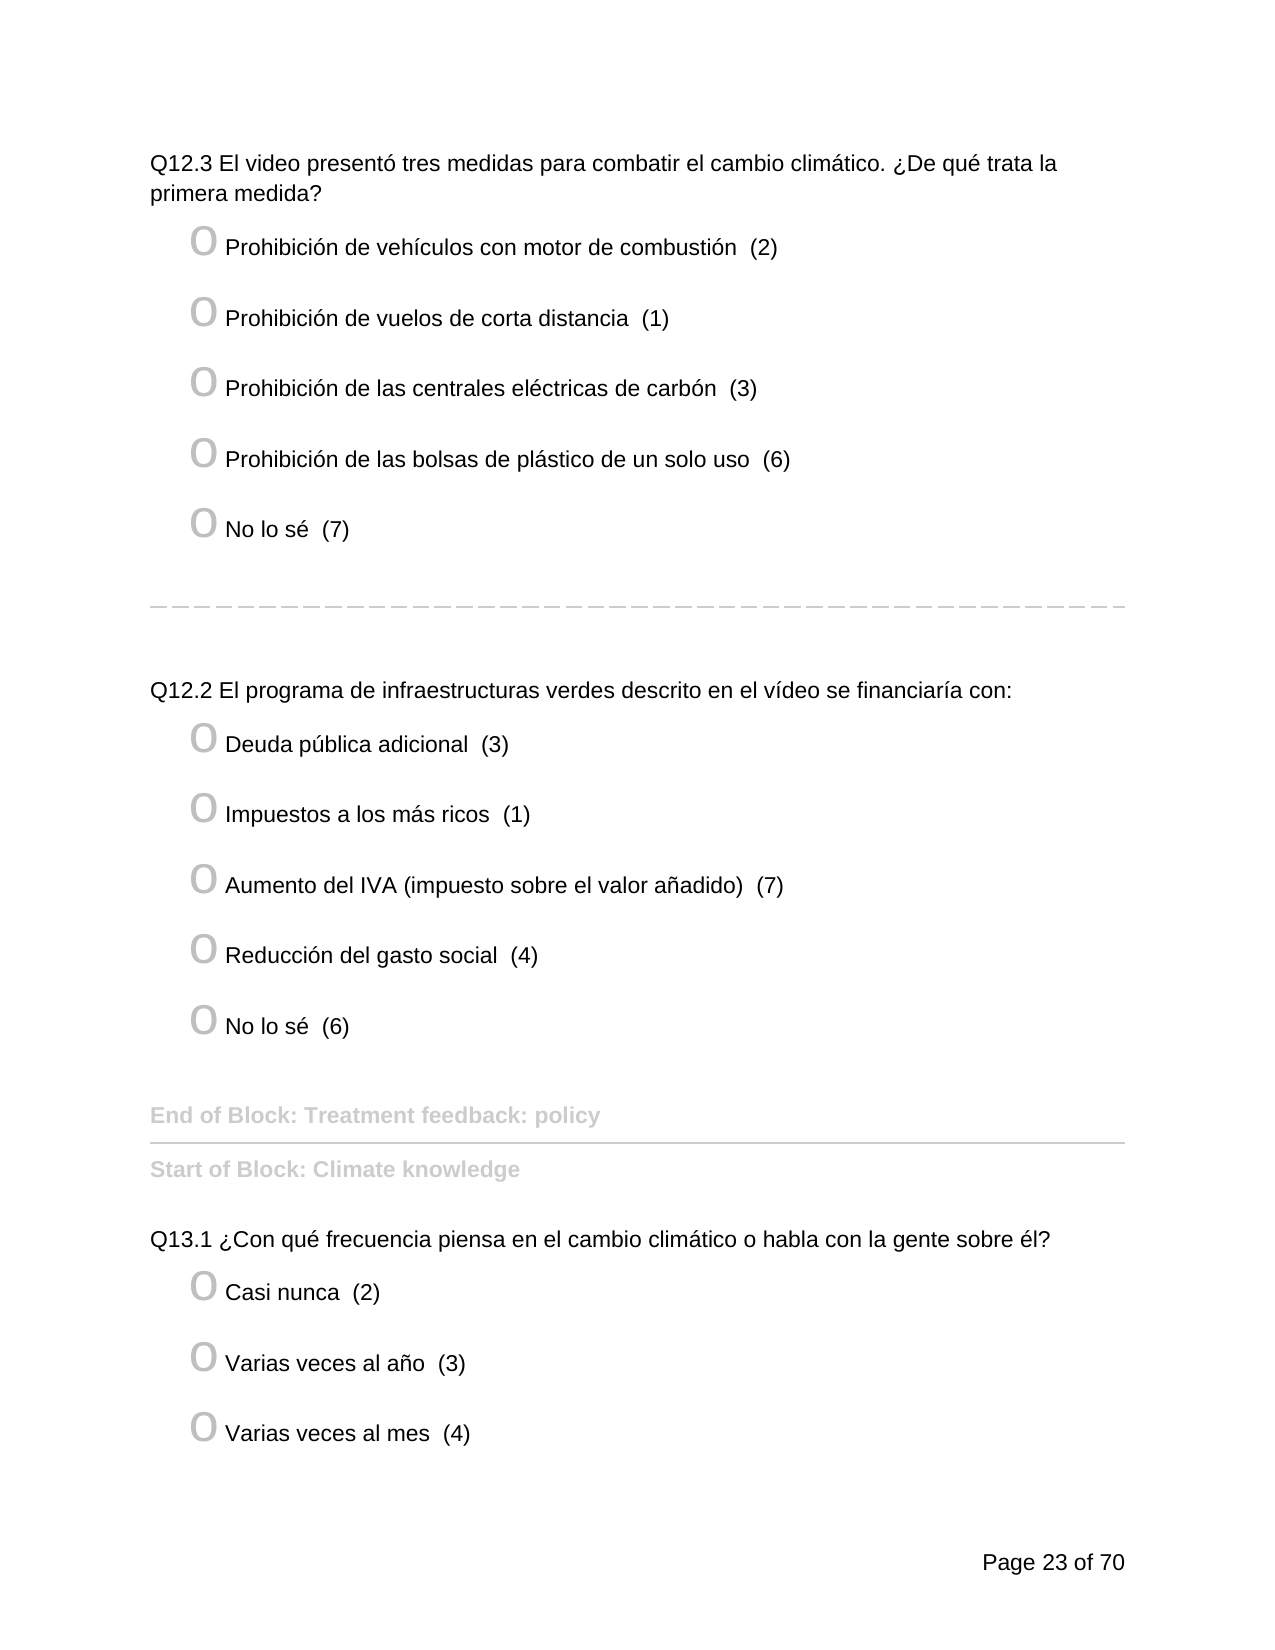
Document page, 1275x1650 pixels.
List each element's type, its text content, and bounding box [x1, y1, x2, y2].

list Aumento del IVA (impuesto sobre el valor añadido) (7) [187, 848, 1125, 909]
list Prohibición de vehículos con motor de combustión (2) [187, 210, 1125, 272]
list Prohibición de las centrales eléctricas de carbón (3) [187, 351, 1125, 413]
text Start of Block: Climate knowledge [150, 1156, 1125, 1183]
list Prohibición de las bolsas de plástico de un solo uso (6) [187, 422, 1125, 483]
text Q12.2 El programa de infraestructuras verdes descrito en el vídeo se financiaría con: [150, 677, 1125, 703]
list Impuestos a los más ricos (1) [187, 778, 1125, 839]
text Q13.1 ¿Con qué frecuencia piensa en el cambio climático o habla con la gente sobre él? [150, 1226, 1125, 1252]
text End of Block: Treatment feedback: policy [150, 1102, 1125, 1129]
list Deuda pública adicional (3) [187, 707, 1125, 768]
list No lo sé (6) [187, 989, 1125, 1051]
text Q12.3 El video presentó tres medidas para combatir el cambio climático. ¿De qué trata la primera medida? [150, 150, 1125, 207]
list Varias veces al mes (4) [187, 1397, 1125, 1458]
list Reducción del gasto social (4) [187, 919, 1125, 980]
list Casi nunca (2) [187, 1256, 1125, 1317]
list Varias veces al año (3) [187, 1326, 1125, 1388]
list Prohibición de vuelos de corta distancia (1) [187, 281, 1125, 342]
list No lo sé (7) [187, 492, 1125, 554]
